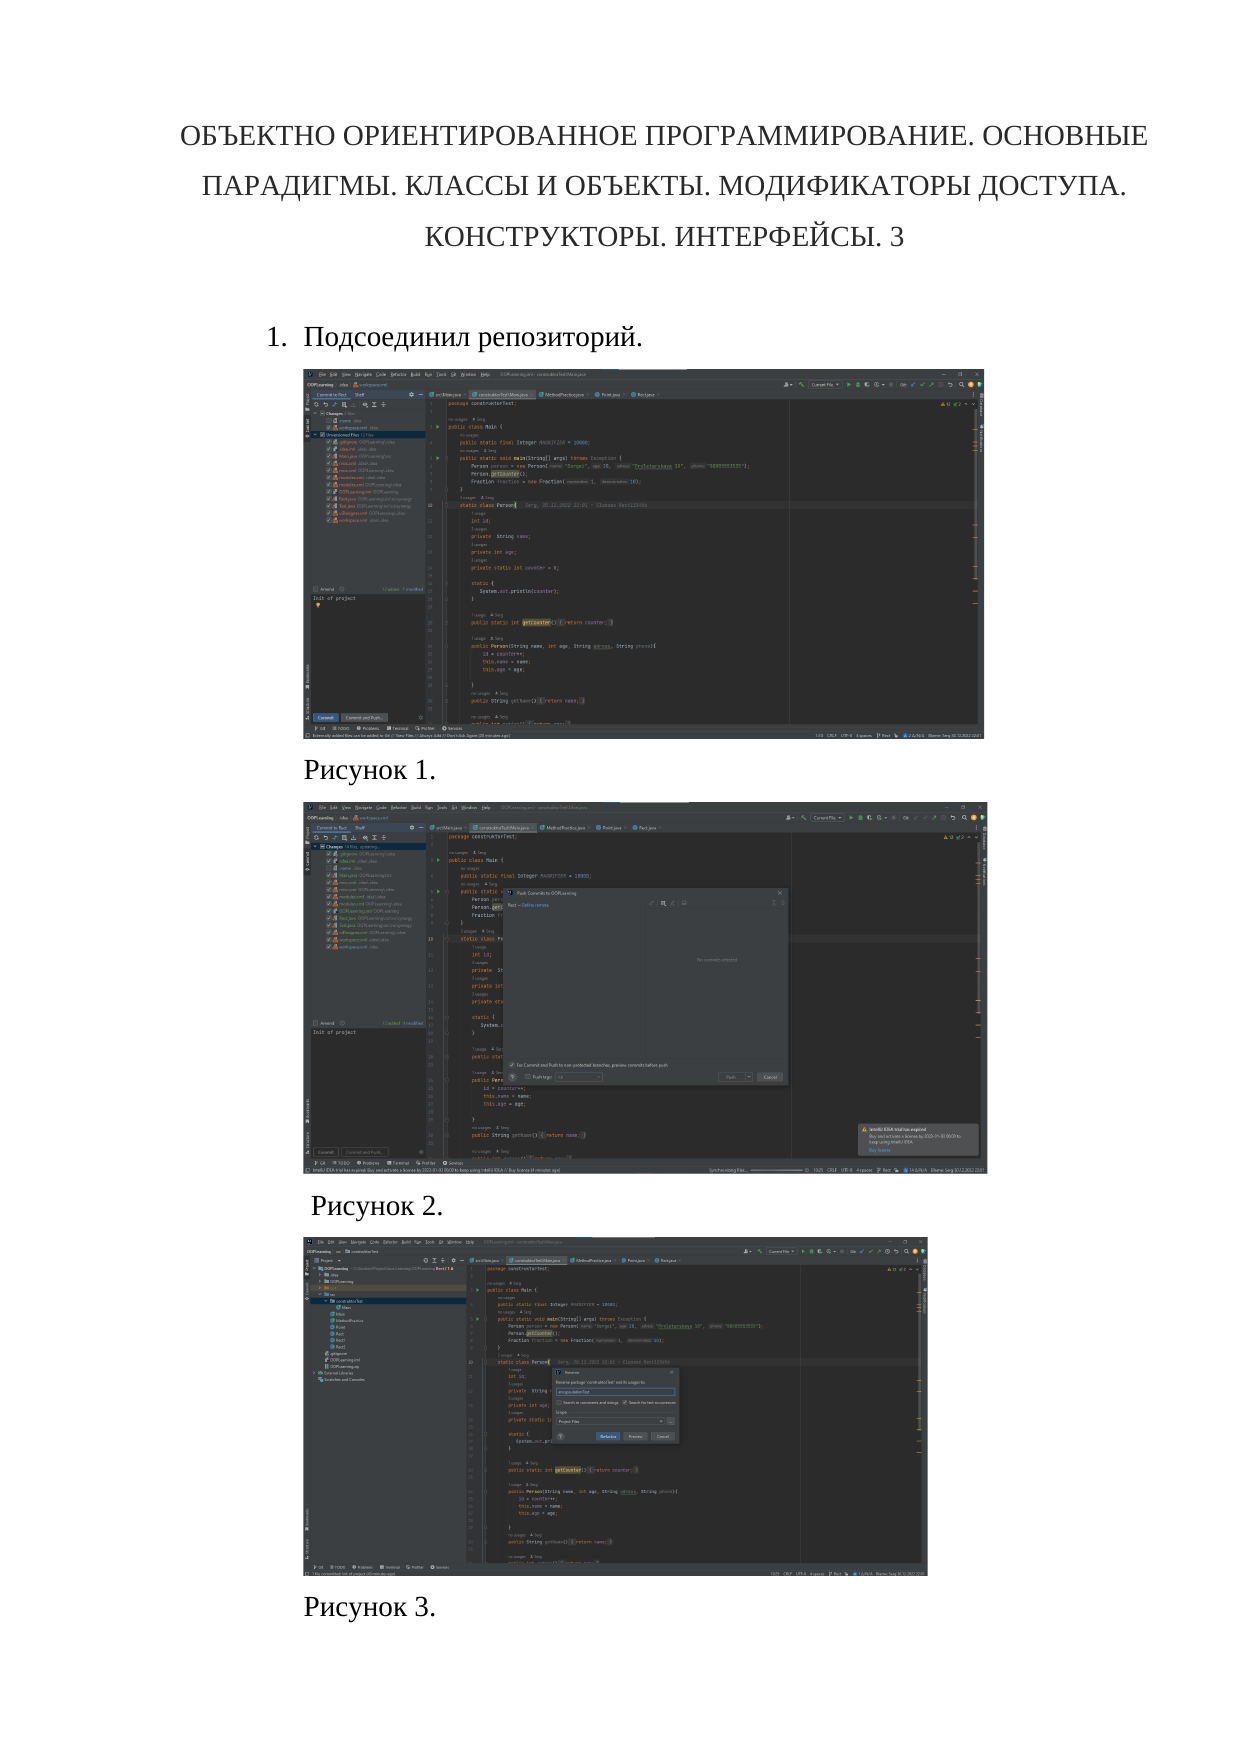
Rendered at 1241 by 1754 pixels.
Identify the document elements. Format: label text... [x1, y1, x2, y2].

picture [303, 1237, 928, 1576]
list Рисунок 2. [303, 1188, 1152, 1221]
list Рисунок 1. [303, 752, 1152, 786]
text ОБЪЕКТНО ОРИЕНТИРОВАННОЕ ПРОГРАММИРОВАНИЕ. ОСНОВНЫЕ ПАРАДИГМЫ. КЛАССЫ и объекты. Модификаторы доступа. конструкторы. интерфейсы. 3 [177, 118, 1152, 252]
list Рисунок 3. [303, 1589, 1152, 1623]
picture [303, 369, 985, 739]
list Подсоединил репозиторий. [266, 319, 1152, 353]
picture [303, 802, 988, 1174]
